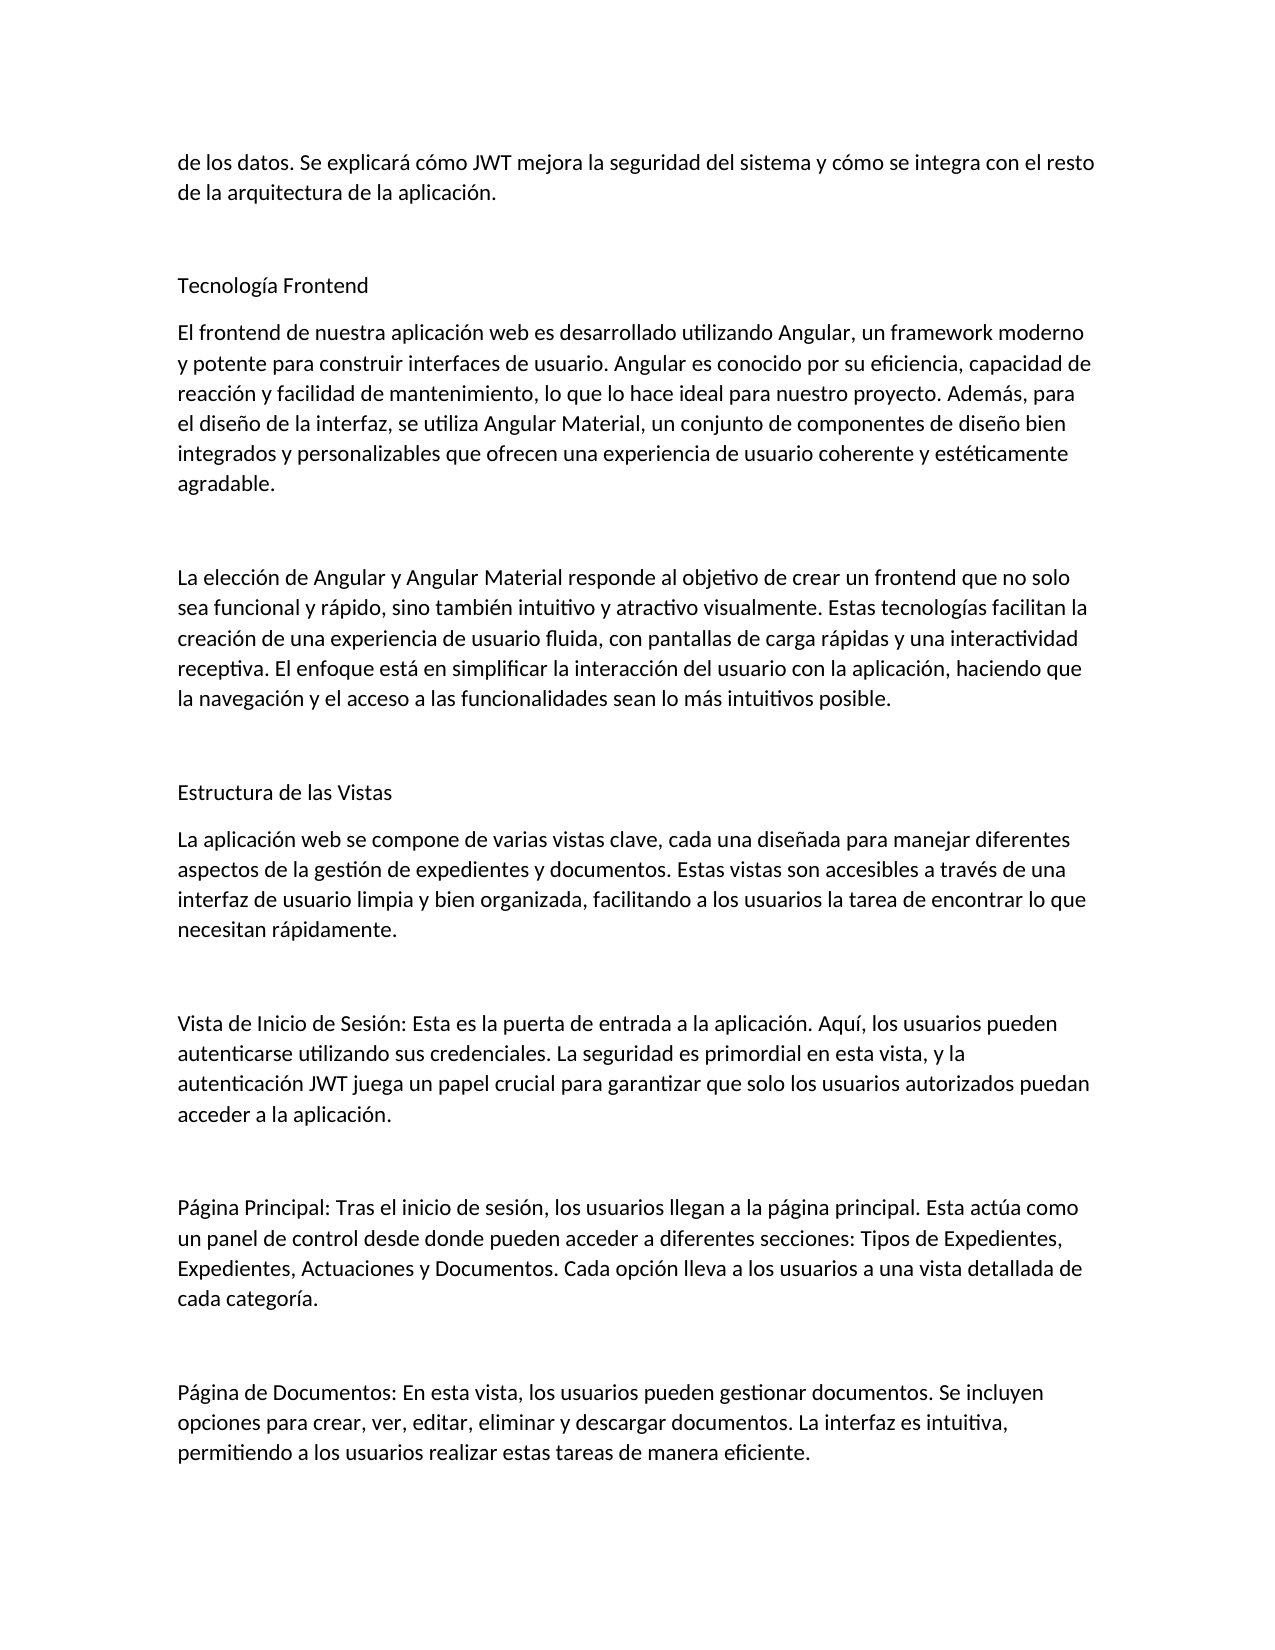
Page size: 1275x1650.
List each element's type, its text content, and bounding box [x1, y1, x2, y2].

text Página Principal: Tras el inicio de sesión, los usuarios llegan a la página principal. Esta actúa como un panel de control desde donde pueden acceder a diferentes secciones: Tipos de Expedientes, Expedientes, Actuaciones y Documentos. Cada opción lleva a los usuarios a una vista detallada de cada categoría. [177, 1193, 1098, 1312]
text Estructura de las Vistas [177, 778, 1098, 806]
text El frontend de nuestra aplicación web es desarrollado utilizando Angular, un framework moderno y potente para construir interfaces de usuario. Angular es conocido por su eficiencia, capacidad de reacción y facilidad de mantenimiento, lo que lo hace ideal para nuestro proyecto. Además, para el diseño de la interfaz, se utiliza Angular Material, un conjunto de componentes de diseño bien integrados y personalizables que ofrecen una experiencia de usuario coherente y estéticamente agradable. [177, 318, 1098, 497]
text Tecnología Frontend [177, 272, 1098, 299]
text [177, 148, 1098, 206]
text La elección de Angular y Angular Material responde al objetivo de crear un frontend que no solo sea funcional y rápido, sino también intuitivo y atractivo visualmente. Estas tecnologías facilitan la creación de una experiencia de usuario fluida, con pantallas de carga rápidas y una interactividad receptiva. El enfoque está en simplificar la interacción del usuario con la aplicación, haciendo que la navegación y el acceso a las funcionalidades sean lo más intuitivos posible. [177, 563, 1098, 712]
text Vista de Inicio de Sesión: Esta es la puerta de entrada a la aplicación. Aquí, los usuarios pueden autenticarse utilizando sus credenciales. La seguridad es primordial en esta vista, y la autenticación JWT juega un papel crucial para garantizar que solo los usuarios autorizados puedan acceder a la aplicación. [177, 1009, 1098, 1128]
text Página de Documentos: En esta vista, los usuarios pueden gestionar documentos. Se incluyen opciones para crear, ver, editar, eliminar y descargar documentos. La interfaz es intuitiva, permitiendo a los usuarios realizar estas tareas de manera eficiente. [177, 1378, 1098, 1466]
text La aplicación web se compone de varias vistas clave, cada una diseñada para manejar diferentes aspectos de la gestión de expedientes y documentos. Estas vistas son accesibles a través de una interfaz de usuario limpia y bien organizada, facilitando a los usuarios la tarea de encontrar lo que necesitan rápidamente. [177, 825, 1098, 943]
